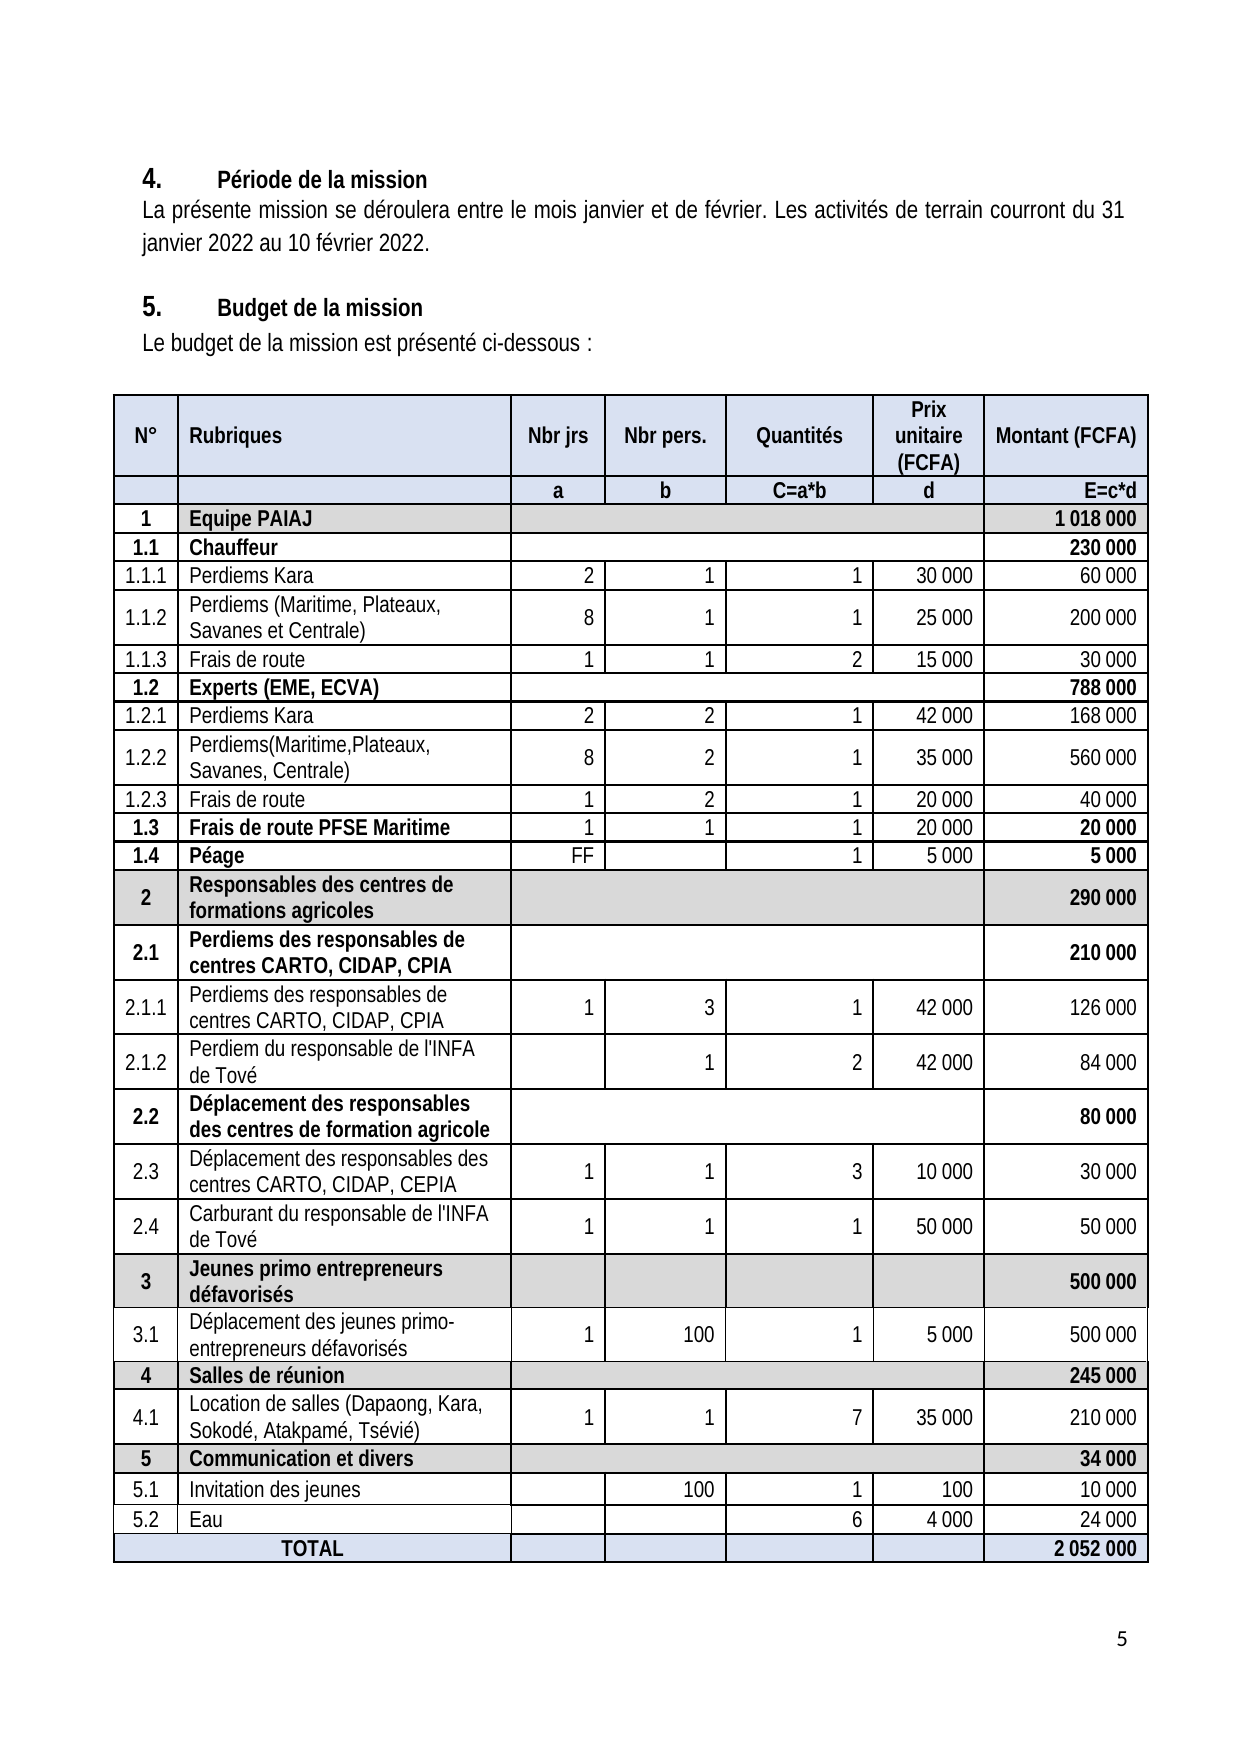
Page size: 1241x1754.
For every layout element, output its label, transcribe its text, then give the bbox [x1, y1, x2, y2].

table_cell 20 000 [985, 814, 1147, 840]
table_cell [874, 1535, 983, 1561]
table_cell 1 [727, 1474, 872, 1504]
table_cell [512, 926, 983, 978]
table_cell 1 [606, 1035, 725, 1088]
table_cell 1.1.3 [115, 646, 177, 672]
table_cell 2 [512, 562, 604, 589]
table_cell 2.1.1 [115, 981, 177, 1033]
table_cell 1 [512, 1308, 604, 1361]
table_cell 1 [727, 786, 872, 812]
table_cell 1 [115, 505, 177, 532]
table_cell 200 000 [985, 591, 1147, 643]
table_cell [179, 477, 510, 503]
table_cell 5.1 [115, 1474, 177, 1504]
table_cell Déplacement des jeunes primo-entrepreneurs défavorisés [178, 1308, 511, 1361]
table_cell 60 000 [985, 562, 1147, 589]
table_cell 1.1.2 [115, 591, 177, 643]
table_cell 2.1 [115, 926, 177, 978]
table_cell 2.2 [115, 1090, 177, 1143]
table_cell [606, 1506, 725, 1533]
table_cell 1 [512, 981, 604, 1033]
table_cell 1.2 [115, 674, 177, 700]
table_cell 40 000 [985, 786, 1147, 812]
table_cell Chauffeur [179, 534, 510, 560]
table_cell 210 000 [985, 926, 1147, 978]
table_cell 1 [606, 1390, 725, 1443]
table_cell 1 [727, 843, 872, 869]
table_cell 2 [727, 646, 872, 672]
table_cell 25 000 [874, 591, 983, 643]
table_cell 1 018 000 [985, 505, 1147, 532]
table_cell Invitation des jeunes [179, 1474, 510, 1504]
table_cell [512, 1035, 604, 1088]
table_cell 1 [726, 1308, 873, 1361]
table_cell Perdiems (Maritime, Plateaux, Savanes et Centrale) [179, 591, 510, 643]
table_cell Péage [179, 843, 510, 869]
table_cell E=c*d [985, 477, 1147, 503]
table_cell 2.1.2 [115, 1035, 177, 1088]
table_cell 34 000 [985, 1445, 1147, 1472]
table_cell 4 [115, 1362, 177, 1388]
table_cell 1.2.3 [115, 786, 177, 812]
table_cell 2 [606, 731, 725, 783]
table_cell Perdiems(Maritime,Plateaux, Savanes, Centrale) [179, 731, 510, 783]
table_cell 1.1.1 [115, 562, 177, 589]
list Période de la mission [142, 162, 1128, 195]
table_cell 1 [512, 646, 604, 672]
table_cell 1 [512, 814, 604, 840]
table_cell 126 000 [985, 981, 1147, 1033]
table_cell 500 000 [985, 1307, 1147, 1361]
table_cell 1 [512, 1390, 604, 1443]
text Le budget de la mission est présenté ci-dessous : [142, 328, 1128, 357]
table_cell 5 000 [874, 843, 983, 869]
table_cell Perdiems Kara [179, 703, 510, 729]
table_cell 2 [115, 871, 177, 924]
table_cell 1 [606, 646, 725, 672]
table_cell 560 000 [985, 731, 1147, 783]
table_cell 5 [115, 1445, 177, 1472]
table_header Nbr pers. [606, 396, 725, 475]
table_cell 788 000 [985, 674, 1147, 700]
table_cell 1.2.2 [115, 731, 177, 783]
table_cell [874, 1255, 983, 1307]
table_cell d [874, 477, 983, 503]
table_cell 1 [727, 562, 872, 589]
table_cell Perdiems des responsables de centres CARTO, CIDAP, CPIA [179, 926, 510, 978]
table_cell 1 [727, 1200, 872, 1252]
table_cell 42 000 [874, 703, 983, 729]
table_cell Eau [178, 1505, 511, 1533]
table_cell 1 [727, 703, 872, 729]
table_cell C=a*b [727, 477, 872, 503]
table_cell 1 [727, 591, 872, 643]
table_cell [512, 871, 983, 924]
table_cell Experts (EME, ECVA) [179, 674, 510, 700]
table_cell 1 [606, 1145, 725, 1198]
table_cell 1.3 [115, 814, 177, 840]
table_cell 15 000 [874, 646, 983, 672]
table_cell 1 [606, 1200, 725, 1252]
table_cell 50 000 [874, 1200, 983, 1252]
table_cell 1 [606, 591, 725, 643]
table_cell 30 000 [874, 562, 983, 589]
table_cell 42 000 [874, 981, 983, 1033]
table_cell 2 [512, 703, 604, 729]
table_cell Responsables des centres de formations agricoles [179, 871, 510, 924]
table_cell [606, 843, 725, 869]
table_cell 1 [606, 562, 725, 589]
table_cell 5.2 [114, 1505, 177, 1533]
table_cell 210 000 [985, 1390, 1147, 1443]
table_cell 5 000 [985, 843, 1147, 869]
table_cell 84 000 [985, 1035, 1147, 1088]
table_cell [512, 534, 983, 560]
table_cell TOTAL [115, 1534, 510, 1561]
table_cell 8 [512, 591, 604, 643]
table_cell 2.3 [115, 1145, 177, 1198]
table_cell 1 [512, 1200, 604, 1252]
table_cell Perdiem du responsable de l'INFA de Tové [179, 1035, 510, 1088]
table_cell Perdiems des responsables de centres CARTO, CIDAP, CPIA [179, 981, 510, 1033]
table_header N° [115, 396, 177, 475]
table_cell Frais de route [179, 786, 510, 812]
table_cell 24 000 [985, 1506, 1147, 1533]
table_cell [727, 1255, 872, 1307]
table_cell 2 052 000 [985, 1535, 1147, 1561]
table_cell 100 [874, 1474, 983, 1504]
table_cell [115, 477, 177, 503]
table_cell 1.4 [115, 843, 177, 869]
table_cell 10 000 [874, 1145, 983, 1198]
table_cell [512, 1255, 604, 1307]
table_cell [606, 1255, 725, 1307]
table_cell [512, 674, 983, 700]
table_header Rubriques [179, 396, 510, 475]
table_cell 5 000 [874, 1308, 984, 1361]
table_cell 100 [606, 1308, 725, 1361]
table_cell 50 000 [985, 1200, 1147, 1252]
table_cell Perdiems Kara [179, 562, 510, 589]
table_cell Equipe PAIAJ [179, 505, 510, 532]
table_cell Frais de route [179, 646, 510, 672]
table_cell 4.1 [115, 1390, 177, 1443]
table_cell FF [512, 843, 604, 869]
table_cell 1.2.1 [115, 703, 177, 729]
table_cell Carburant du responsable de l'INFA de Tové [179, 1200, 510, 1252]
table_cell [512, 1474, 604, 1504]
table_cell 8 [512, 731, 604, 783]
table_cell Salles de réunion [179, 1362, 510, 1388]
table_cell 3 [727, 1145, 872, 1198]
table_cell [606, 1535, 725, 1561]
table_cell [512, 505, 983, 532]
table_cell 1 [512, 786, 604, 812]
table_cell 3 [606, 981, 725, 1033]
table_header Quantités [727, 396, 872, 475]
list Budget de la mission [142, 289, 1128, 323]
table_cell 1.1 [115, 534, 177, 560]
table_cell 30 000 [985, 646, 1147, 672]
table_cell 245 000 [985, 1361, 1147, 1388]
table_cell [512, 1090, 983, 1143]
table_cell a [512, 477, 604, 503]
table_cell 2.4 [115, 1200, 177, 1252]
table_cell 6 [727, 1506, 872, 1533]
table_cell 1 [727, 814, 872, 840]
table_cell 100 [606, 1474, 725, 1504]
table_cell 3 [115, 1255, 177, 1307]
table_cell 4 000 [874, 1506, 983, 1533]
table_cell 168 000 [985, 703, 1147, 729]
table_cell 2 [727, 1035, 872, 1088]
table_cell 35 000 [874, 731, 983, 783]
table_header Nbr jrs [512, 396, 604, 475]
table_cell 35 000 [874, 1390, 983, 1443]
table_cell Communication et divers [179, 1445, 510, 1472]
table_cell 1 [727, 981, 872, 1033]
table_cell [512, 1506, 604, 1533]
table_cell 2 [606, 703, 725, 729]
table_cell Déplacement des responsables des centres CARTO, CIDAP, CEPIA [179, 1145, 510, 1198]
text La présente mission se déroulera entre le mois janvier et de février. Les activités de terrain courront du 31 janvier 2022 au 10 février 2022. [142, 195, 1128, 257]
table_cell 30 000 [985, 1145, 1147, 1198]
table_cell [512, 1535, 604, 1561]
table_cell b [606, 477, 725, 503]
table_cell 10 000 [985, 1474, 1147, 1504]
table_cell [727, 1535, 872, 1561]
table_cell Location de salles (Dapaong, Kara, Sokodé, Atakpamé, Tsévié) [179, 1390, 510, 1443]
table_cell 1 [727, 731, 872, 783]
table_cell 20 000 [874, 786, 983, 812]
table_cell Déplacement des responsables des centres de formation agricole [179, 1090, 510, 1143]
table_cell 20 000 [874, 814, 983, 840]
table_cell 500 000 [985, 1255, 1147, 1307]
table_cell 80 000 [985, 1090, 1147, 1143]
table_cell Frais de route PFSE Maritime [179, 814, 510, 840]
table_cell 42 000 [874, 1035, 983, 1088]
table_cell 230 000 [985, 534, 1147, 560]
table_cell 290 000 [985, 871, 1147, 924]
table_cell [512, 1445, 983, 1472]
table_cell Jeunes primo entrepreneurs défavorisés [179, 1255, 510, 1307]
table_header Prix unitaire (FCFA) [874, 396, 983, 475]
table_cell 3.1 [114, 1308, 177, 1361]
table_cell [512, 1362, 983, 1388]
table_cell 1 [512, 1145, 604, 1198]
table_cell 1 [606, 814, 725, 840]
table_cell 7 [727, 1390, 872, 1443]
table_cell 2 [606, 786, 725, 812]
table_header Montant (FCFA) [985, 396, 1147, 475]
